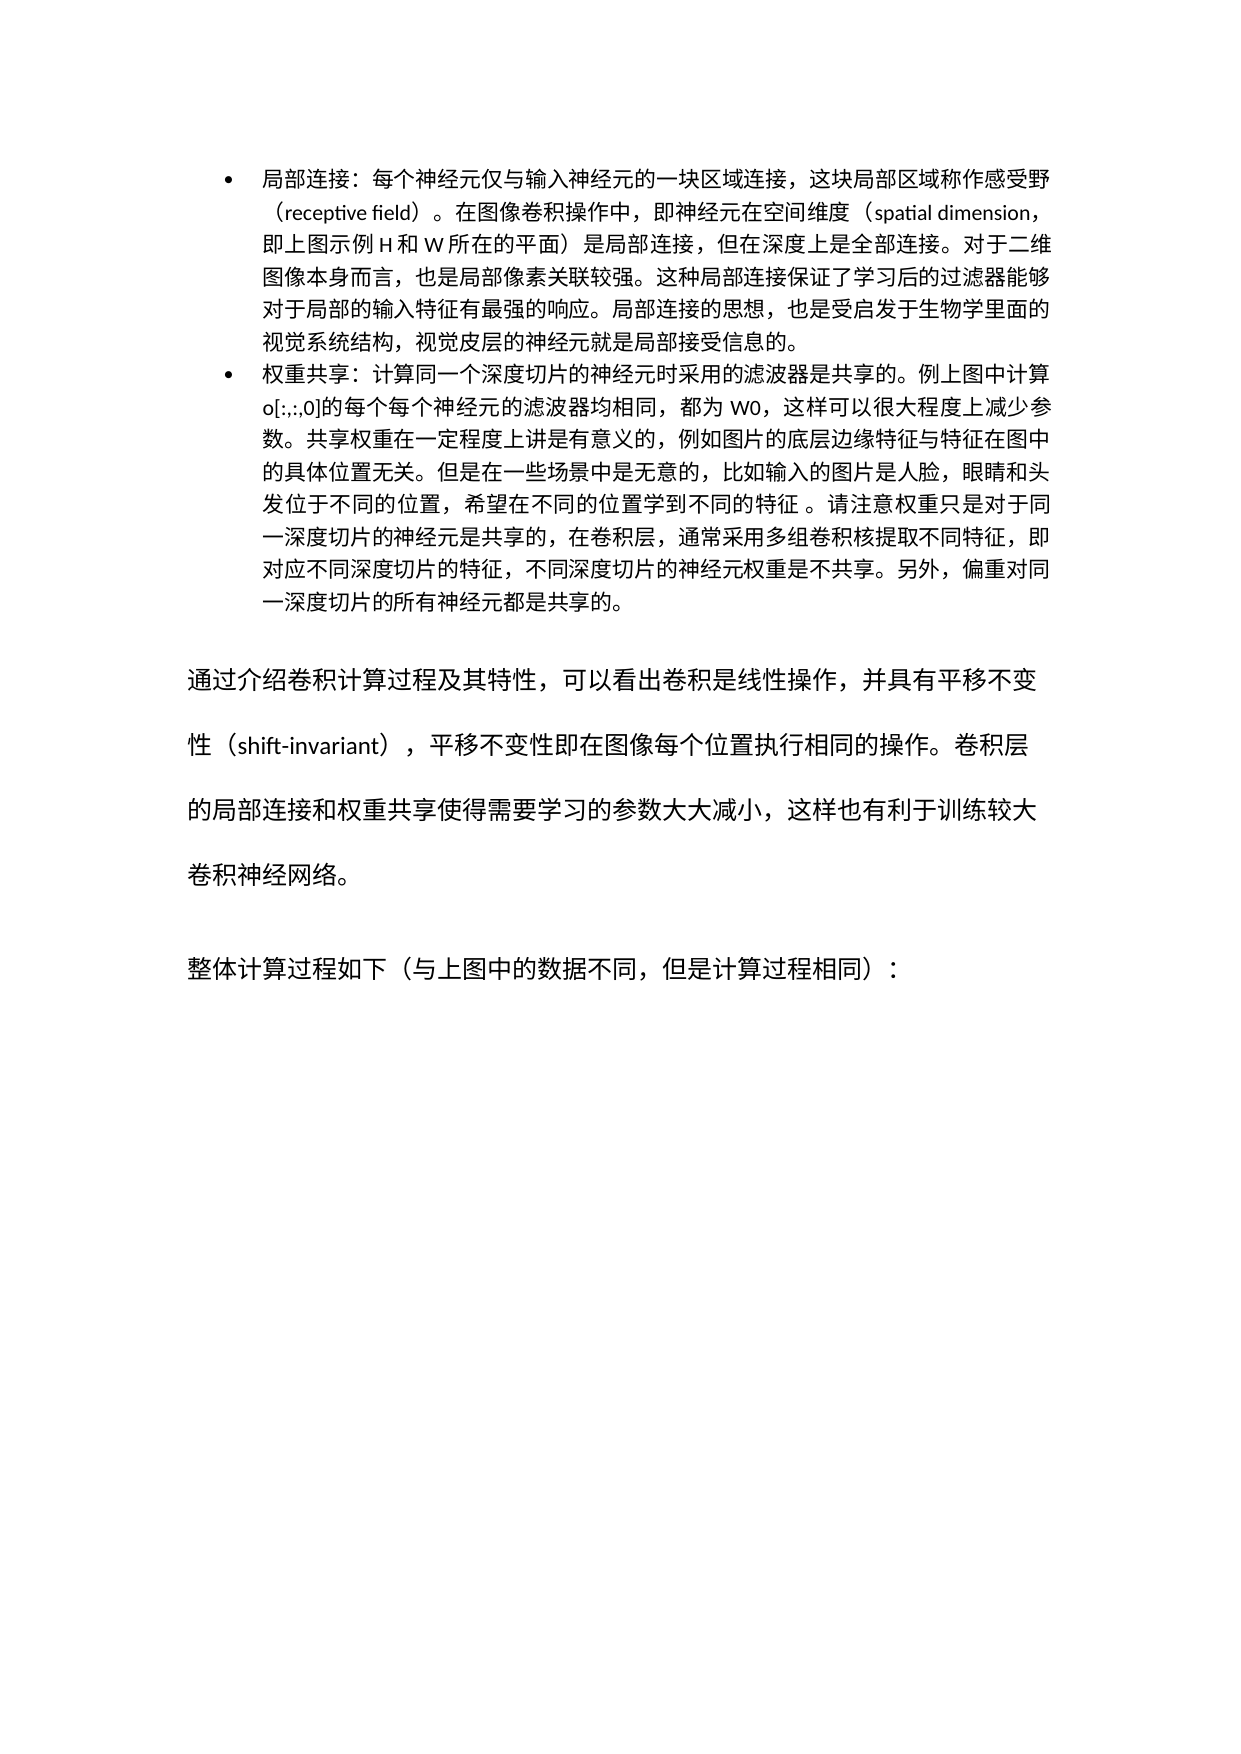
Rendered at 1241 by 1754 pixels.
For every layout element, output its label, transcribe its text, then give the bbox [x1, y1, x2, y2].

text 整体计算过程如下（与上图中的数据不同，但是计算过程相同）： [187, 935, 1053, 1000]
list 局部连接：每个神经元仅与输入神经元的一块区域连接，这块局部区域称作感受野（receptive field）。在图像卷积操作中，即神经元在空间维度（spatial dimension，即上图示例H和W所在的平面）是局部连接，但在深度上是全部连接。对于二维图像本身而言，也是局部像素关联较强。这种局部连接保证了学习后的过滤器能够对于局部的输入特征有最强的响应。局部连接的思想，也是受启发于生物学里面的视觉系统结构，视觉皮层的神经元就是局部接受信息的。 [225, 162, 1053, 357]
text 通过介绍卷积计算过程及其特性，可以看出卷积是线性操作，并具有平移不变性（shift-invariant），平移不变性即在图像每个位置执行相同的操作。卷积层的局部连接和权重共享使得需要学习的参数大大减小，这样也有利于训练较大卷积神经网络。 [187, 646, 1053, 906]
list 权重共享：计算同一个深度切片的神经元时采用的滤波器是共享的。例上图中计算o[:,:,0]的每个每个神经元的滤波器均相同，都为W0，这样可以很大程度上减少参数。共享权重在一定程度上讲是有意义的，例如图片的底层边缘特征与特征在图中的具体位置无关。但是在一些场景中是无意的，比如输入的图片是人脸，眼睛和头发位于不同的位置，希望在不同的位置学到不同的特征 。请注意权重只是对于同一深度切片的神经元是共享的，在卷积层，通常采用多组卷积核提取不同特征，即对应不同深度切片的特征，不同深度切片的神经元权重是不共享。另外，偏重对同一深度切片的所有神经元都是共享的。 [225, 357, 1053, 617]
